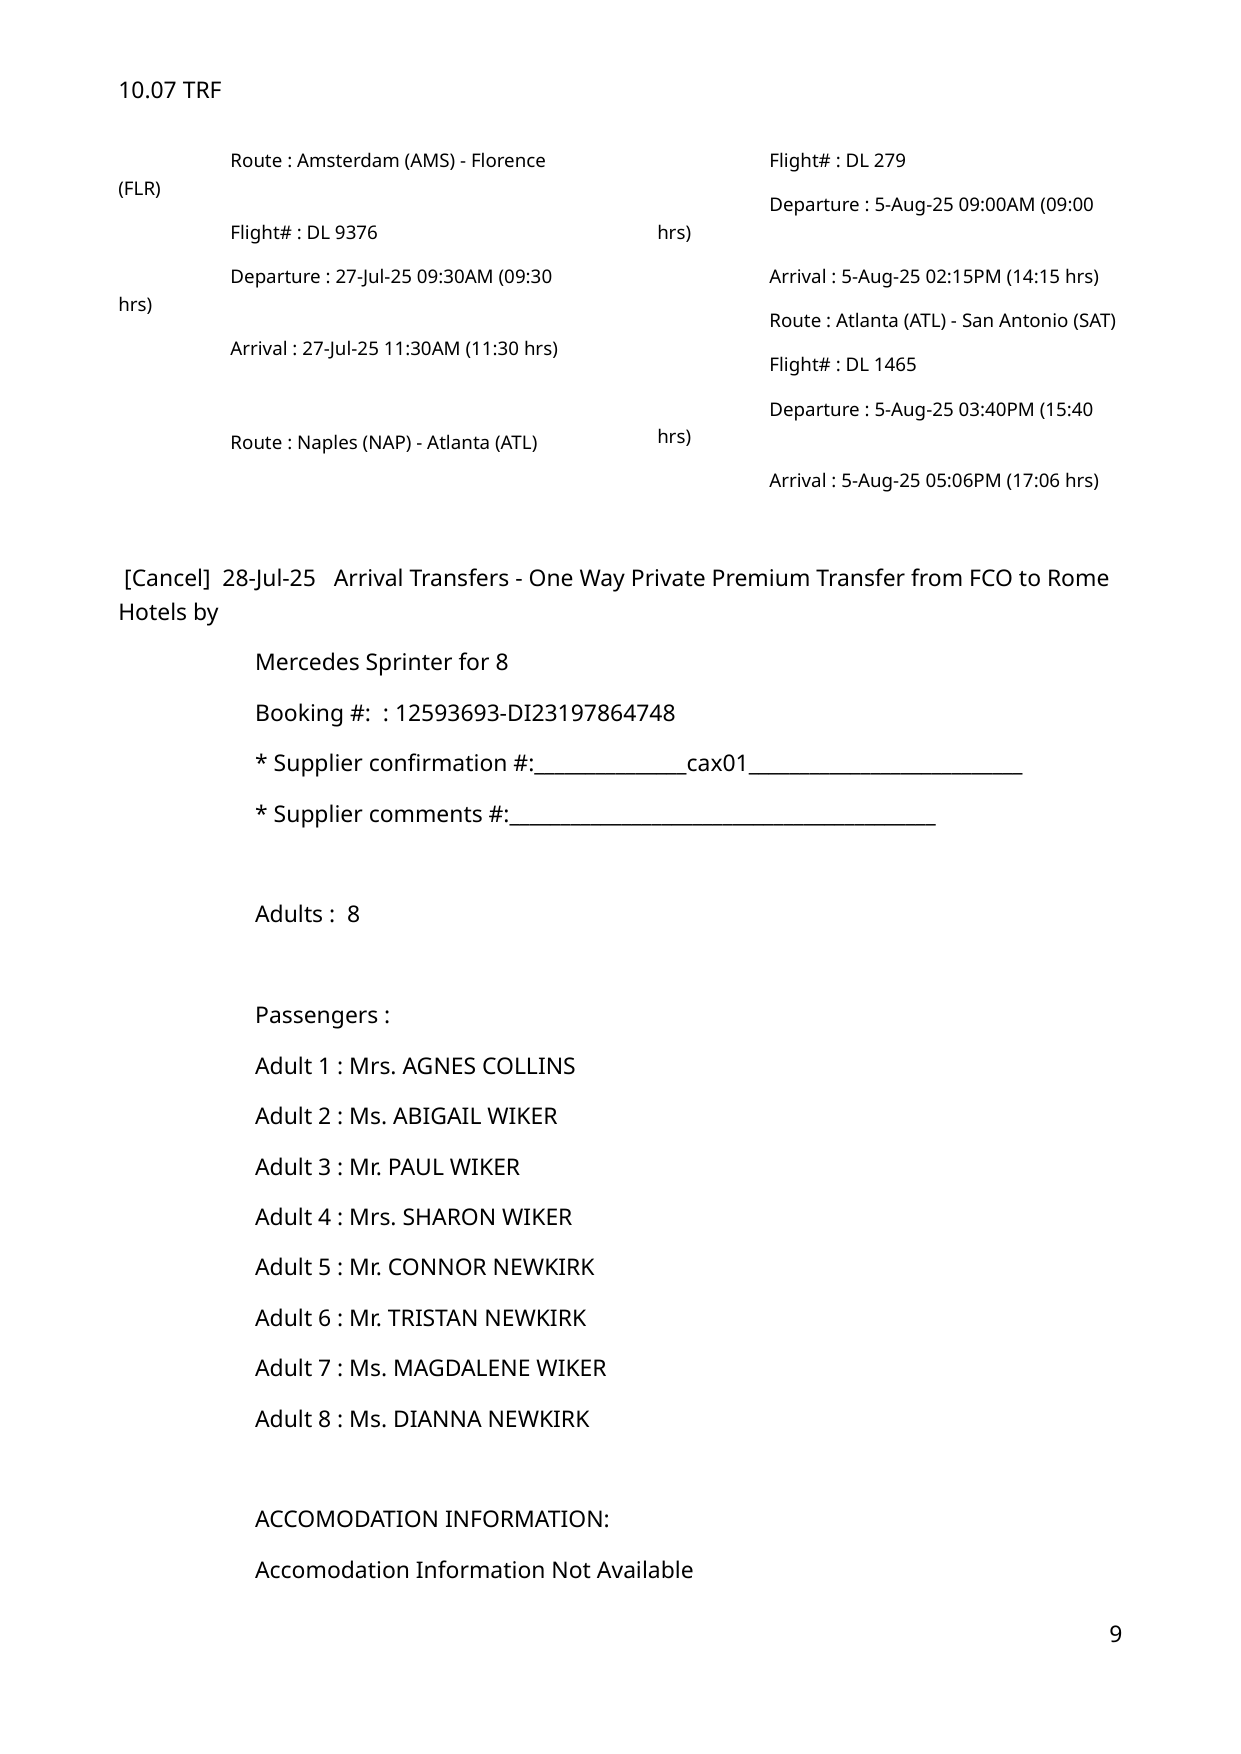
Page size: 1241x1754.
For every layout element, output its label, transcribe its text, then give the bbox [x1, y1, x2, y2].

text Adult 4 : Mrs. SHARON WIKER [118, 1201, 1122, 1232]
text Adult 1 : Mrs. AGNES COLLINS [118, 1050, 1122, 1081]
text Mercedes Sprinter for 8 [118, 646, 1122, 678]
text Booking #: : 12593693-DI23197864748 [118, 697, 1122, 728]
text Adults : 8 [118, 898, 1122, 930]
text Route : Atlanta (ATL) - San Antonio (SAT) [657, 308, 1122, 333]
text ACCOMODATION INFORMATION: [118, 1503, 1122, 1535]
text Adult 7 : Ms. MAGDALENE WIKER [118, 1352, 1122, 1383]
text Passengers : [118, 999, 1122, 1031]
text Adult 2 : Ms. ABIGAIL WIKER [118, 1100, 1122, 1131]
text Departure : 5-Aug-25 03:40PM (15:40 hrs) [657, 396, 1122, 449]
text Route : Naples (NAP) - Atlanta (ATL) [118, 430, 583, 455]
text Adult 6 : Mr. TRISTAN NEWKIRK [118, 1302, 1122, 1333]
text Arrival : 5-Aug-25 02:15PM (14:15 hrs) [657, 263, 1122, 289]
text Route : Amsterdam (AMS) - Florence (FLR) [118, 148, 583, 201]
text [Cancel] 28-Jul-25 Arrival Transfers - One Way Private Premium Transfer from FCO to Rome Hotels by [118, 562, 1122, 627]
text Adult 5 : Mr. CONNOR NEWKIRK [118, 1251, 1122, 1283]
text Flight# : DL 1465 [657, 352, 1122, 377]
text Adult 8 : Ms. DIANNA NEWKIRK [118, 1403, 1122, 1434]
text Arrival : 5-Aug-25 05:06PM (17:06 hrs) [657, 468, 1122, 493]
text * Supplier comments #:__________________________________________ [118, 798, 1122, 829]
text Flight# : DL 279 [657, 148, 1122, 173]
text * Supplier confirmation #:_______________cax01___________________________ [118, 747, 1122, 778]
text Adult 3 : Mr. PAUL WIKER [118, 1151, 1122, 1182]
text Arrival : 27-Jul-25 11:30AM (11:30 hrs) [118, 335, 583, 361]
text Departure : 5-Aug-25 09:00AM (09:00 hrs) [657, 192, 1122, 245]
text Flight# : DL 9376 [118, 219, 583, 245]
text Accomodation Information Not Available [118, 1554, 1122, 1585]
text Departure : 27-Jul-25 09:30AM (09:30 hrs) [118, 263, 583, 316]
